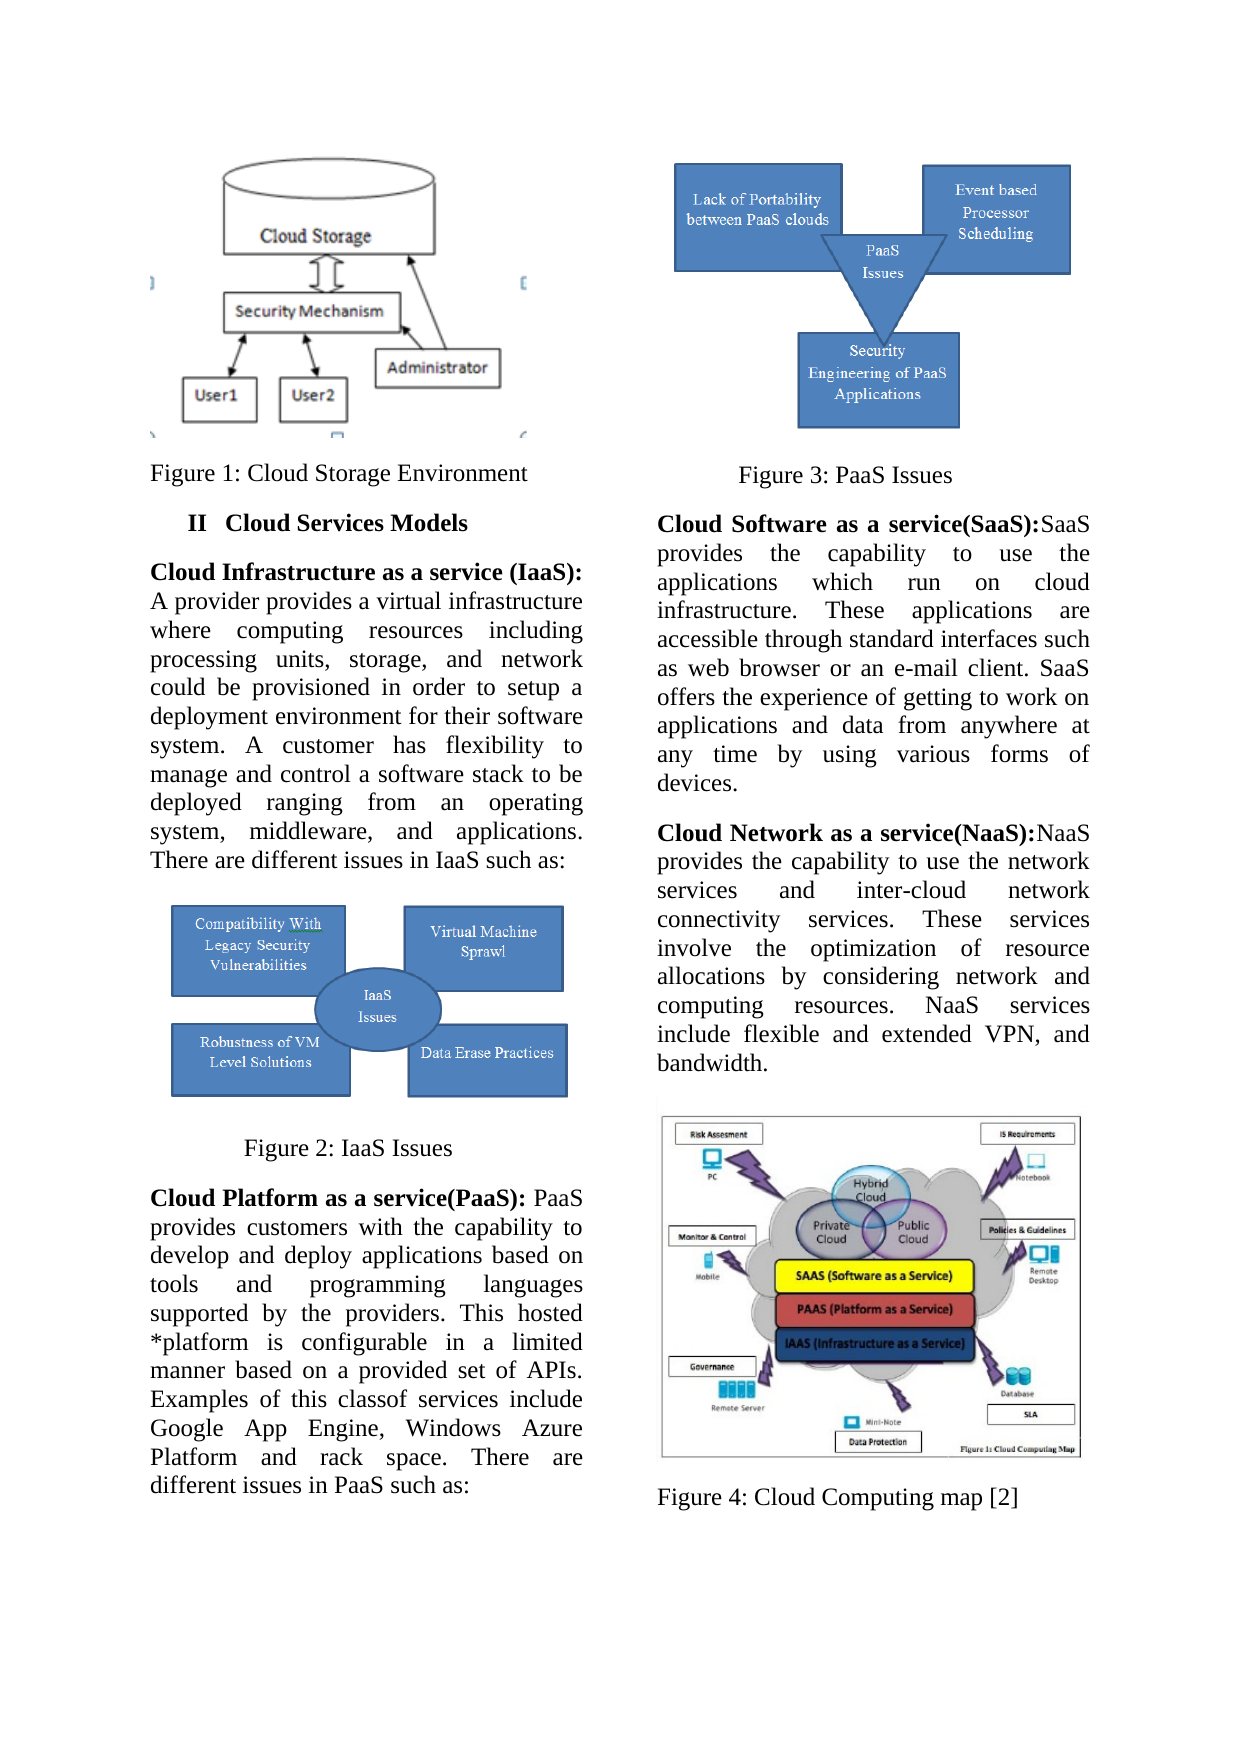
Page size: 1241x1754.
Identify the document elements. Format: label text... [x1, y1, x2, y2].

text Cloud Infrastructure as a service (IaaS): A provider provides a virtual infrastructure where computing resources including processing units, storage, and network could be provisioned in order to setup a deployment environment for their software system. A customer has flexibility to manage and control a software stack to be deployed ranging from an operating system, middleware, and applications. There are different issues in IaaS such as: [150, 557, 583, 874]
text Cloud Network as a service(NaaS):NaaS provides the capability to use the network services and inter-cloud network connectivity services. These services involve the optimization of resource allocations by considering network and computing resources. NaaS services include flexible and extended VPN, and bandwidth. [657, 818, 1090, 1076]
text Figure 4: Cloud Computing map [2] [657, 1482, 1090, 1511]
picture [150, 150, 527, 438]
text Figure 2: IaaS Issues [150, 1133, 583, 1162]
picture [656, 150, 1091, 439]
list Cloud Services Models [187, 508, 583, 537]
picture [656, 1097, 1091, 1462]
picture [150, 894, 584, 1113]
text Cloud Software as a service(SaaS):SaaS provides the capability to use the applications which run on cloud infrastructure. These applications are accessible through standard interfaces such as web browser or an e-mail client. SaaS offers the experience of getting to work on applications and data from anywhere at any time by using various forms of devices. [657, 509, 1090, 797]
text Figure 3: PaaS Issues [657, 460, 1090, 488]
text Figure 1: Cloud Storage Environment [150, 458, 583, 487]
text Cloud Platform as a service(PaaS): PaaS provides customers with the capability to develop and deploy applications based on tools and programming languages supported by the providers. This hosted *platform is configurable in a limited manner based on a provided set of APIs. Examples of this classof services include Google App Engine, Windows Azure Platform and rack space. There are different issues in PaaS such as: [150, 1183, 583, 1499]
